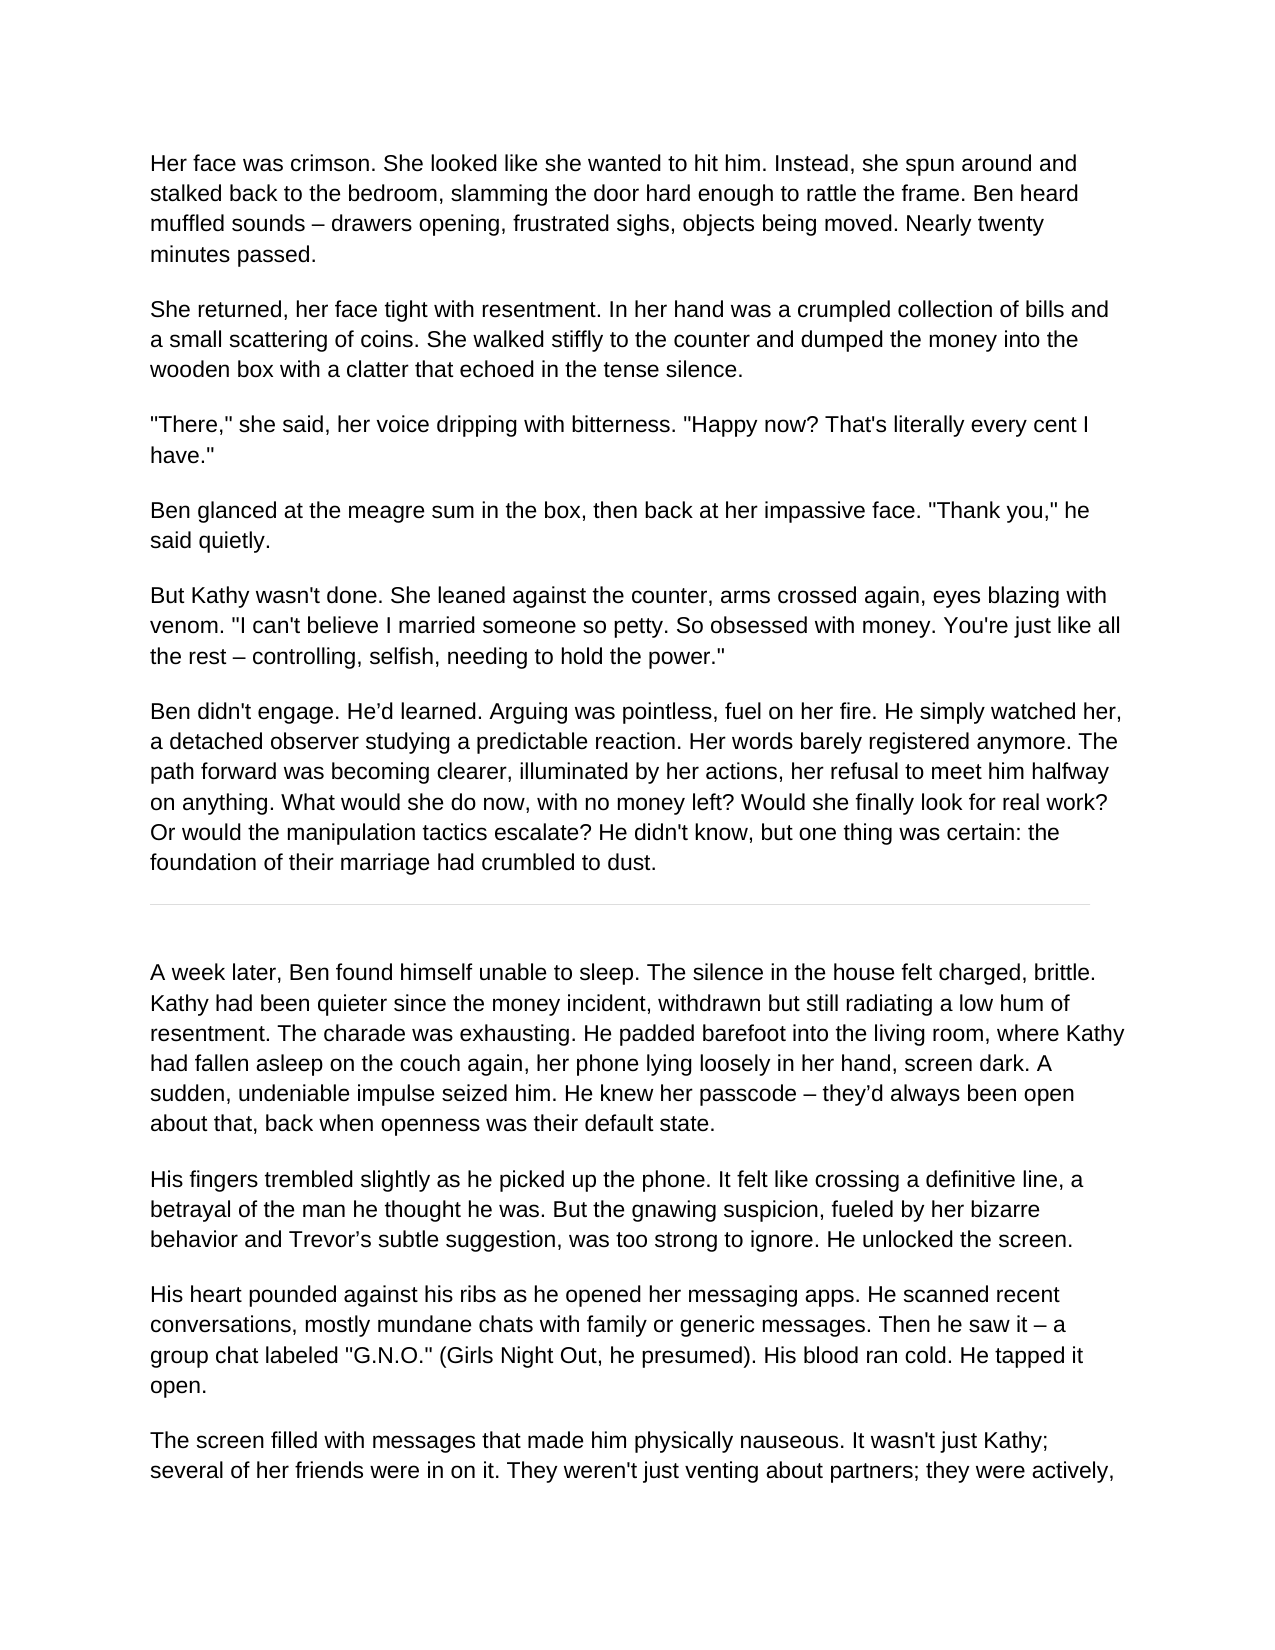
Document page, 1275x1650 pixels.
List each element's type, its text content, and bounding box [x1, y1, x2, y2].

text "There," she said, her voice dripping with bitterness. "Happy now? That's literally every cent I have." [150, 411, 1125, 468]
text But Kathy wasn't done. She leaned against the counter, arms crossed again, eyes blazing with venom. "I can't believe I married someone so petty. So obsessed with money. You're just like all the rest – controlling, selfish, needing to hold the power." [150, 582, 1125, 669]
text Her face was crimson. She looked like she wanted to hit him. Instead, she spun around and stalked back to the bedroom, slamming the door hard enough to rattle the frame. Ben heard muffled sounds – drawers opening, frustrated sighs, objects being moved. Nearly twenty minutes passed. [150, 150, 1125, 267]
text Ben didn't engage. He’d learned. Arguing was pointless, fuel on her fire. He simply watched her, a detached observer studying a predictable reaction. Her words barely registered anymore. The path forward was becoming clearer, illuminated by her actions, her refusal to meet him halfway on anything. What would she do now, with no money left? Would she finally look for real work? Or would the manipulation tactics escalate? He didn't know, but one thing was certain: the foundation of their marriage had crumbled to dust. [150, 698, 1125, 875]
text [150, 1427, 1125, 1484]
text Ben glanced at the meagre sum in the box, then back at her impassive face. "Thank you," he said quietly. [150, 497, 1125, 553]
text A week later, Ben found himself unable to sleep. The silence in the house felt charged, brittle. Kathy had been quieter since the money incident, withdrawn but still radiating a low hum of resentment. The charade was exhausting. He padded barefoot into the living room, where Kathy had fallen asleep on the couch again, her phone lying loosely in her hand, screen dark. A sudden, undeniable impulse seized him. He knew her passcode – they’d always been open about that, back when openness was their default state. [150, 959, 1125, 1137]
text His heart pounded against his ribs as he opened her messaging apps. He scanned recent conversations, mostly mundane chats with family or generic messages. Then he saw it – a group chat labeled "G.N.O." (Girls Night Out, he presumed). His blood ran cold. He tapped it open. [150, 1281, 1125, 1398]
text His fingers trembled slightly as he picked up the phone. It felt like crossing a definitive line, a betrayal of the man he thought he was. But the gnawing suspicion, fueled by her bizarre behavior and Trevor’s subtle suggestion, was too strong to ignore. He unlocked the screen. [150, 1166, 1125, 1252]
text She returned, her face tight with resentment. In her hand was a crumpled collection of bills and a small scattering of coins. She walked stiffly to the counter and dumped the money into the wooden box with a clatter that echoed in the tense silence. [150, 296, 1125, 383]
